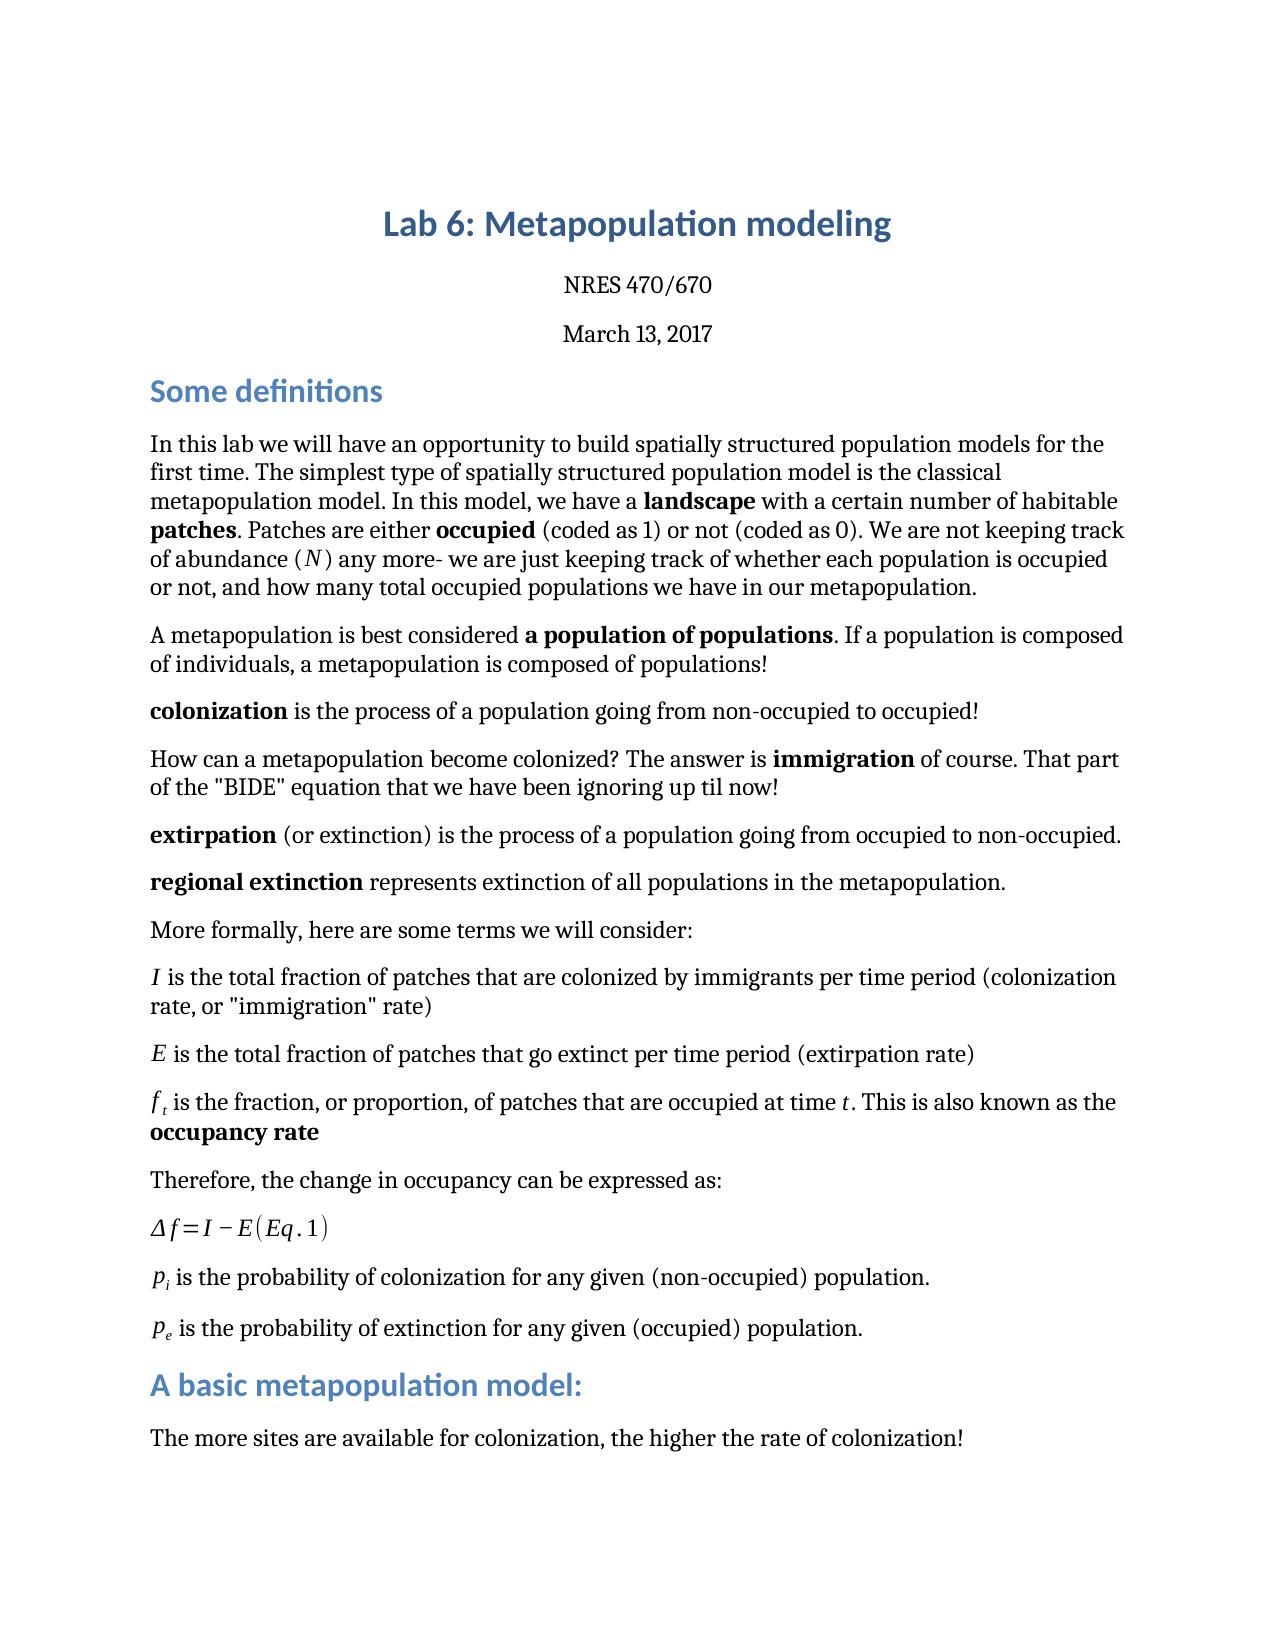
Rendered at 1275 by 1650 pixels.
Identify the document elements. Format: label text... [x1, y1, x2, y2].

text How can a metapopulation become colonized? The answer is immigration of course. That part of the "BIDE" equation that we have been ignoring up til now! [150, 744, 1125, 802]
text March 13, 2017 [150, 320, 1125, 349]
text colonization is the process of a population going from non-occupied to occupied! [150, 697, 1125, 726]
text is the fraction, or proportion, of patches that are occupied at time . This is also known as the occupancy rate [150, 1087, 1125, 1147]
title Lab 6: Metapopulation modeling [150, 200, 1125, 246]
text is the probability of extinction for any given (occupied) population. [150, 1312, 1125, 1343]
text Therefore, the change in occupancy can be expressed as: [150, 1166, 1125, 1194]
subtitle Some definitions [150, 370, 1125, 411]
text NRES 470/670 [150, 271, 1125, 299]
subtitle A basic metapopulation model: [150, 1364, 1125, 1405]
text extirpation (or extinction) is the process of a population going from occupied to non-occupied. [150, 821, 1125, 849]
text is the probability of colonization for any given (non-occupied) population. [150, 1262, 1125, 1293]
text The more sites are available for colonization, the higher the rate of colonization! [150, 1424, 1125, 1453]
text is the total fraction of patches that are colonized by immigrants per time period (colonization rate, or "immigration" rate) [150, 963, 1125, 1021]
text In this lab we will have an opportunity to build spatially structured population models for the first time. The simplest type of spatially structured population model is the classical metapopulation model. In this model, we have a landscape with a certain number of habitable patches. Patches are either occupied (coded as 1) or not (coded as 0). We are not keeping track of abundance () any more- we are just keeping track of whether each population is occupied or not, and how many total occupied populations we have in our metapopulation. [150, 429, 1125, 602]
text A metapopulation is best considered a population of populations. If a population is composed of individuals, a metapopulation is composed of populations! [150, 621, 1125, 678]
text regional extinction represents extinction of all populations in the metapopulation. [150, 868, 1125, 897]
text is the total fraction of patches that go extinct per time period (extirpation rate) [150, 1039, 1125, 1068]
text More formally, here are some terms we will consider: [150, 916, 1125, 944]
